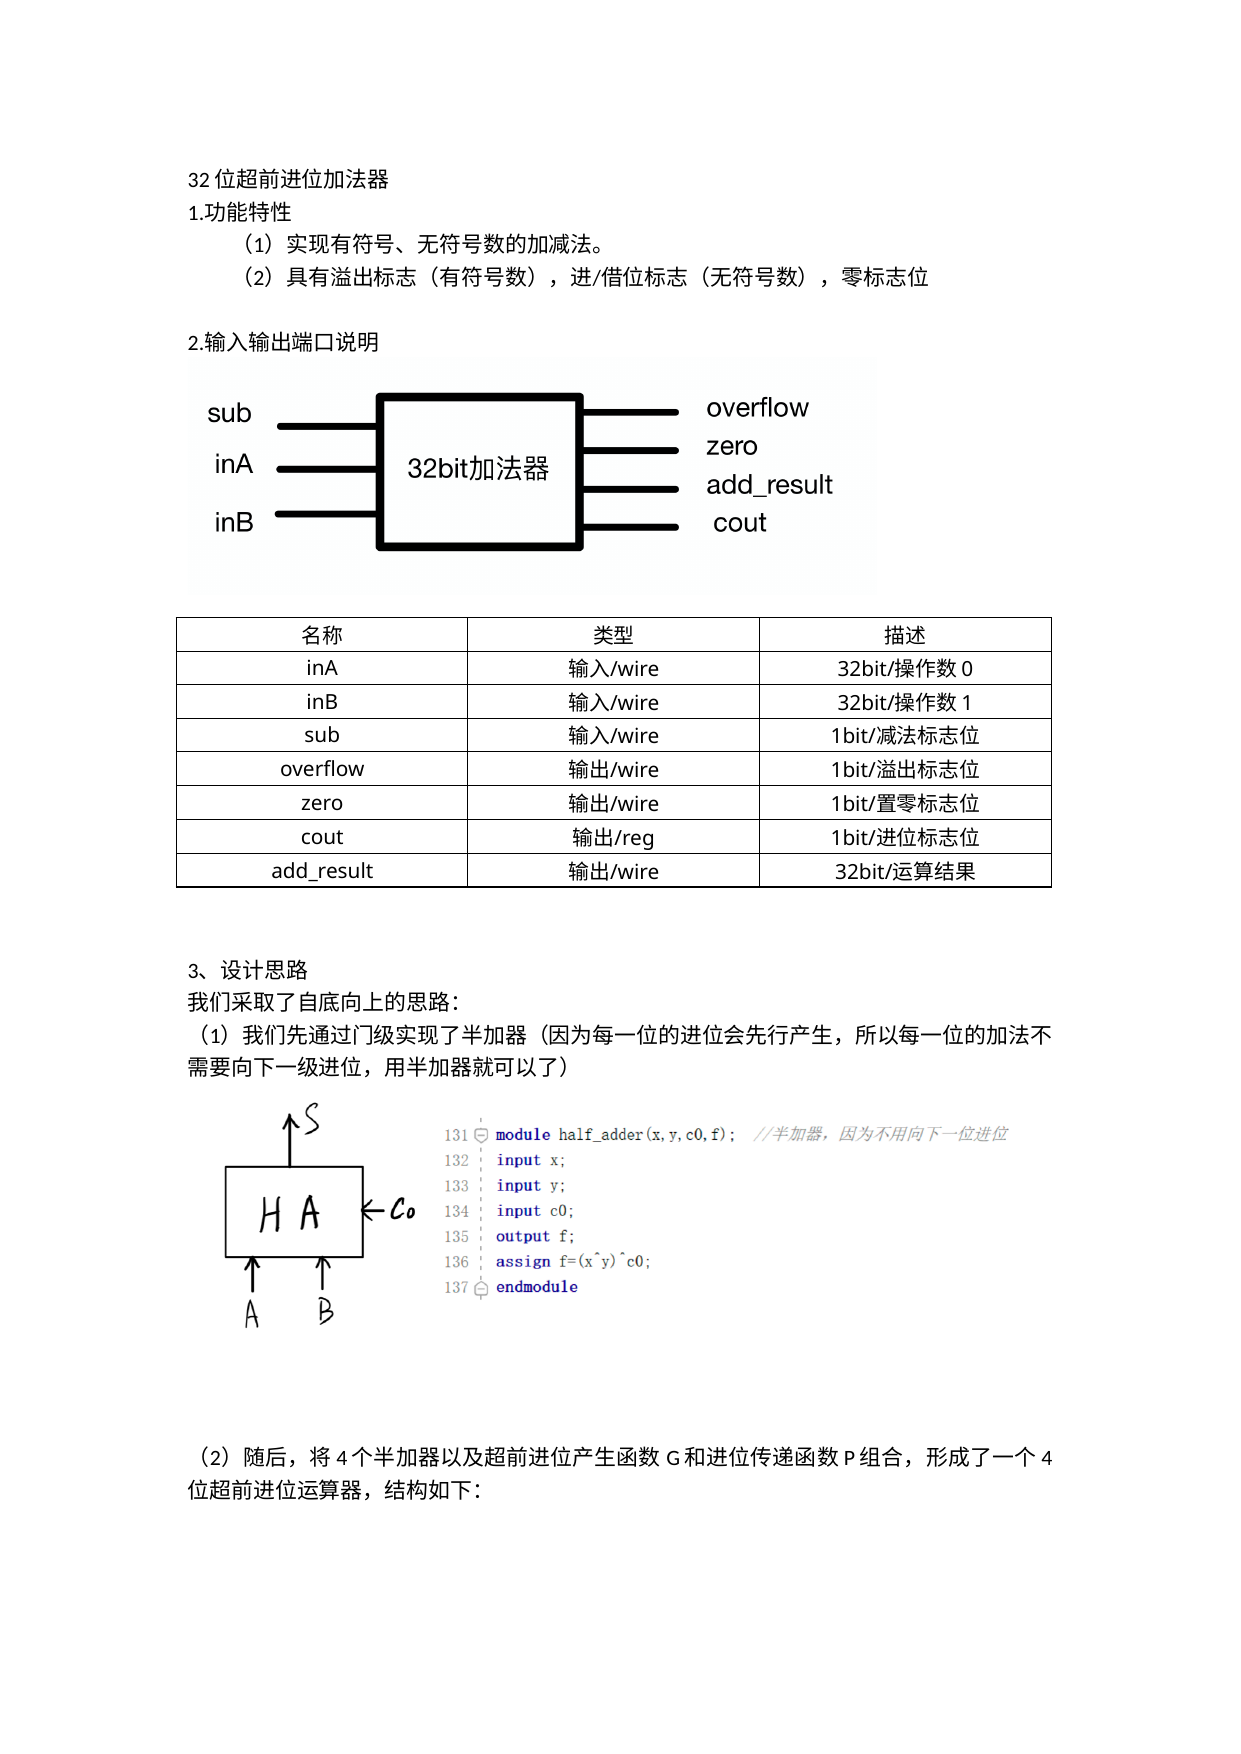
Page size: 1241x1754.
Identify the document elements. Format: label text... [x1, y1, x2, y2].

table_cell 32bit/操作数0 [760, 652, 1051, 684]
table_cell 1bit/溢出标志位 [760, 752, 1051, 785]
table_cell inA [177, 652, 467, 684]
table_cell 1bit/进位标志位 [760, 820, 1051, 853]
table_cell 32bit/运算结果 [760, 854, 1051, 886]
text 32位超前进位加法器 [187, 162, 1053, 194]
table_header 类型 [468, 618, 759, 651]
list （2）随后，将4个半加器以及超前进位产生函数G和进位传递函数P组合，形成了一个4位超前进位运算器，结构如下： [187, 1440, 1053, 1505]
list 我们先通过门级实现了半加器（因为每一位的进位会先行产生，所以每一位的加法不需要向下一级进位，用半加器就可以了） [187, 1017, 1053, 1082]
table_cell 输入/wire [468, 652, 759, 684]
table_cell 32bit/操作数1 [760, 685, 1051, 718]
table_cell 1bit/置零标志位 [760, 786, 1051, 819]
table_cell zero [177, 786, 467, 819]
list 我们采取了自底向上的思路： [187, 985, 1053, 1017]
list （1）实现有符号、无符号数的加减法。 [187, 227, 1053, 259]
table_cell 输出/wire [468, 854, 759, 886]
list 设计思路 [187, 952, 1053, 985]
table_header 名称 [177, 618, 467, 651]
table_cell add_result [177, 854, 467, 886]
table_cell 输出/wire [468, 786, 759, 819]
table_cell sub [177, 719, 467, 751]
table_cell inB [177, 685, 467, 718]
table_cell 输入/wire [468, 719, 759, 751]
table_cell 输出/wire [468, 752, 759, 785]
table_cell overflow [177, 752, 467, 785]
table_cell 1bit/减法标志位 [760, 719, 1051, 751]
table_header 描述 [760, 618, 1051, 651]
table_cell cout [177, 820, 467, 853]
list （2）具有溢出标志（有符号数），进/借位标志（无符号数），零标志位 [187, 259, 1053, 292]
table_cell 输出/reg [468, 820, 759, 853]
table_cell 输入/wire [468, 685, 759, 718]
list 2.输入输出端口说明 [187, 324, 1053, 357]
picture [187, 357, 878, 595]
picture [187, 1082, 1052, 1345]
list 功能特性 [187, 194, 1053, 227]
